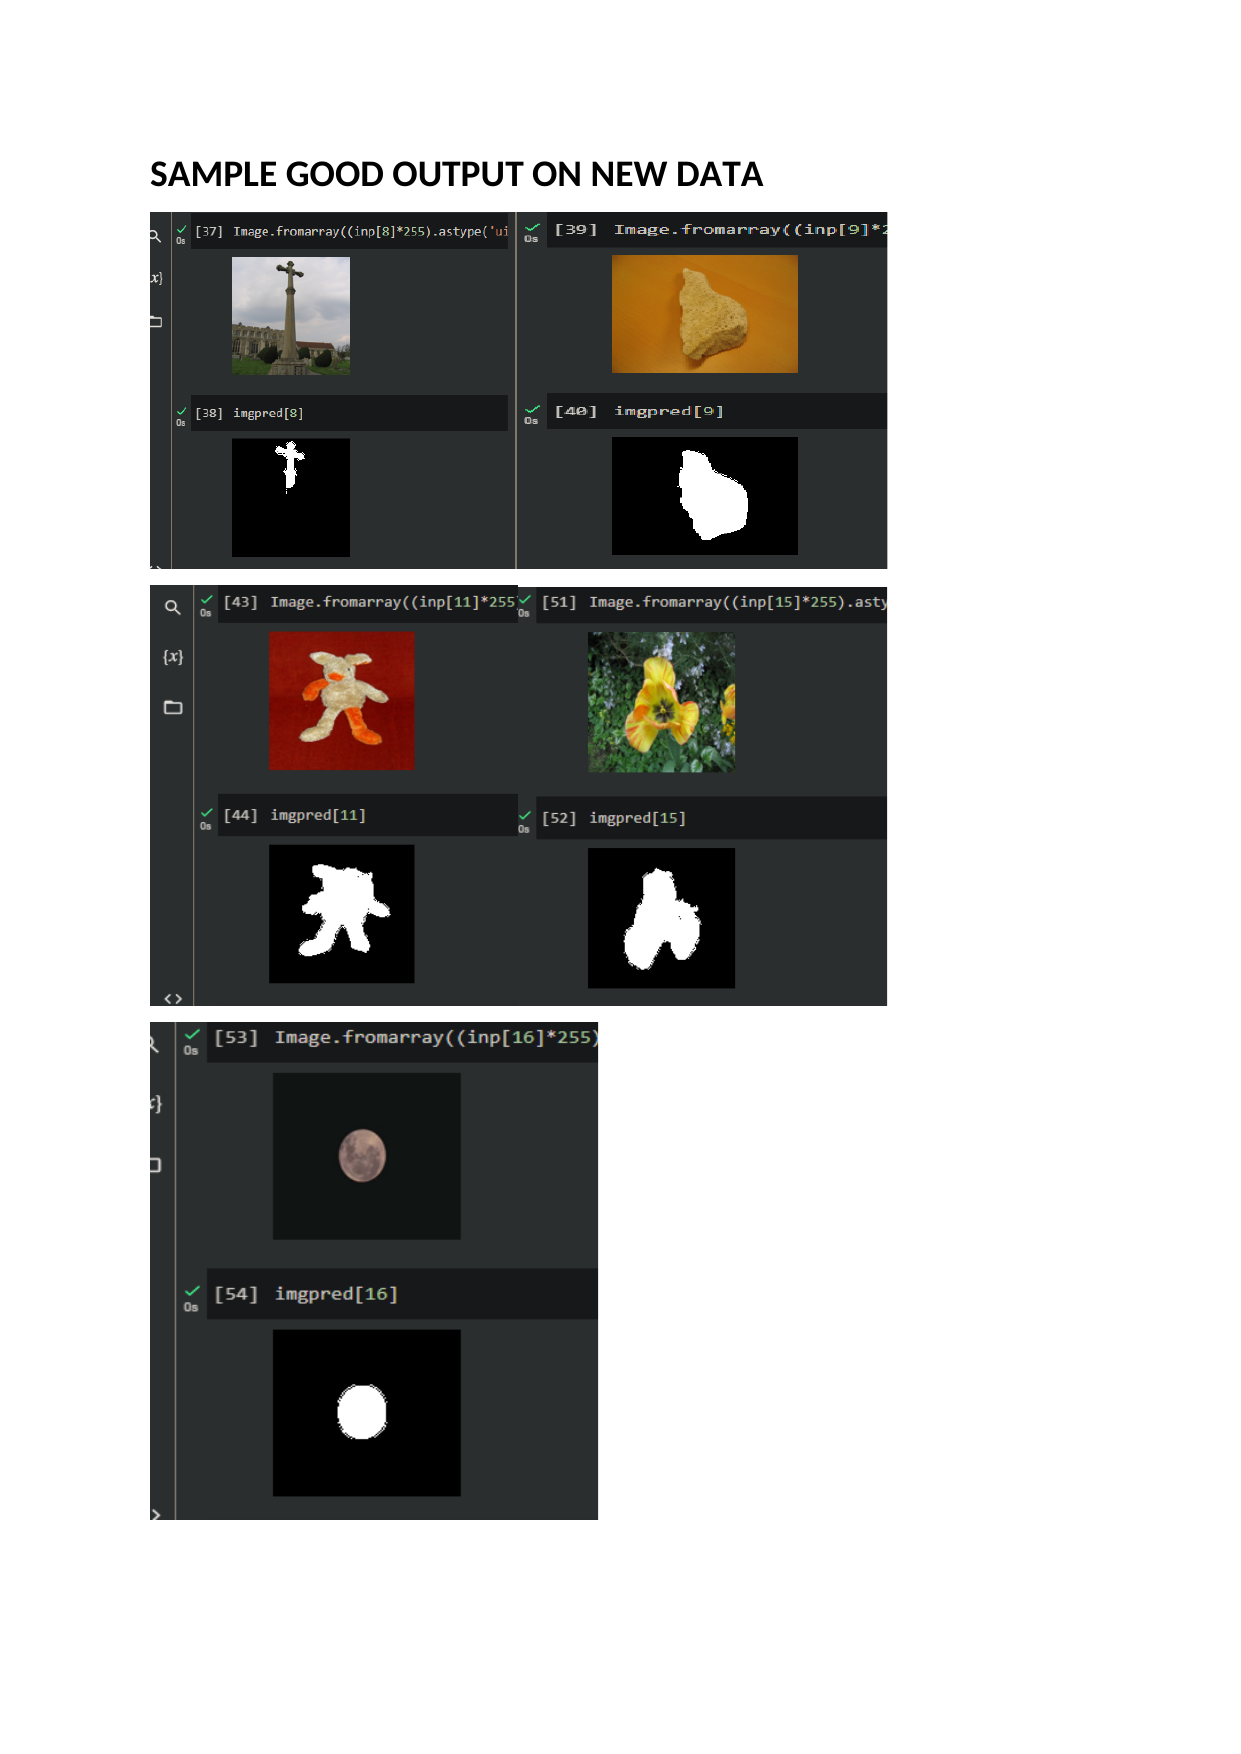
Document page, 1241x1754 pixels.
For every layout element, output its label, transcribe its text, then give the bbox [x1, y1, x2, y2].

picture [150, 212, 888, 569]
text SAMPLE GOOD OUTPUT ON NEW DATA [150, 150, 1090, 196]
picture [150, 585, 888, 1006]
picture [150, 1022, 599, 1520]
